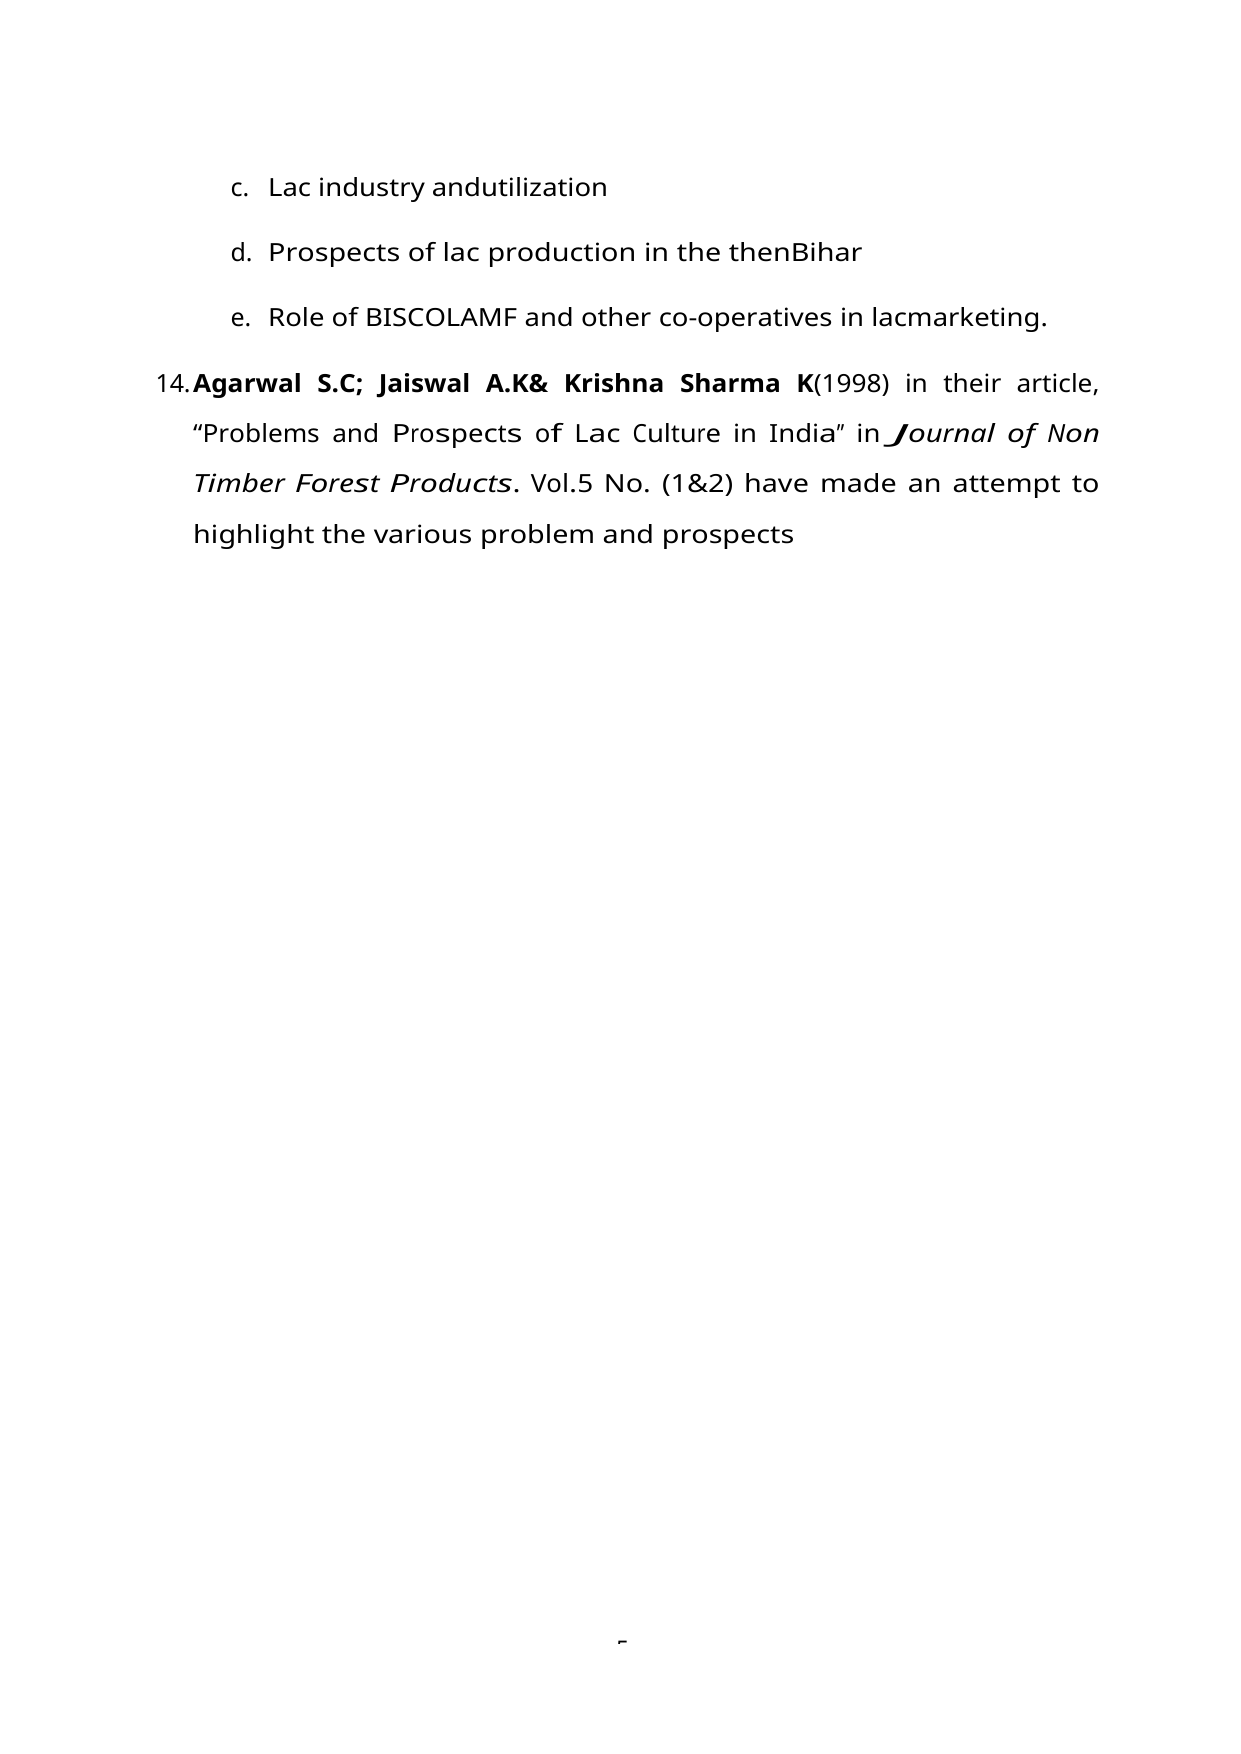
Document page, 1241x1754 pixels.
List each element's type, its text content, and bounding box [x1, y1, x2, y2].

list Agarwal S.C; Jaiswal A.K& Krishna Sharma K(1998) in their article, “Problems and Prospects of Lac Culture in India” in Journal of Non Timber Forest Products. Vol.5 No. (1&2) have made an attempt to highlight the various problem and prospects [155, 365, 1100, 550]
list Lac industry andutilization [230, 169, 1167, 203]
list Role of BISCOLAMF and other co-operatives in lacmarketing. [230, 300, 1167, 334]
list Prospects of lac production in the thenBihar [230, 235, 1167, 269]
